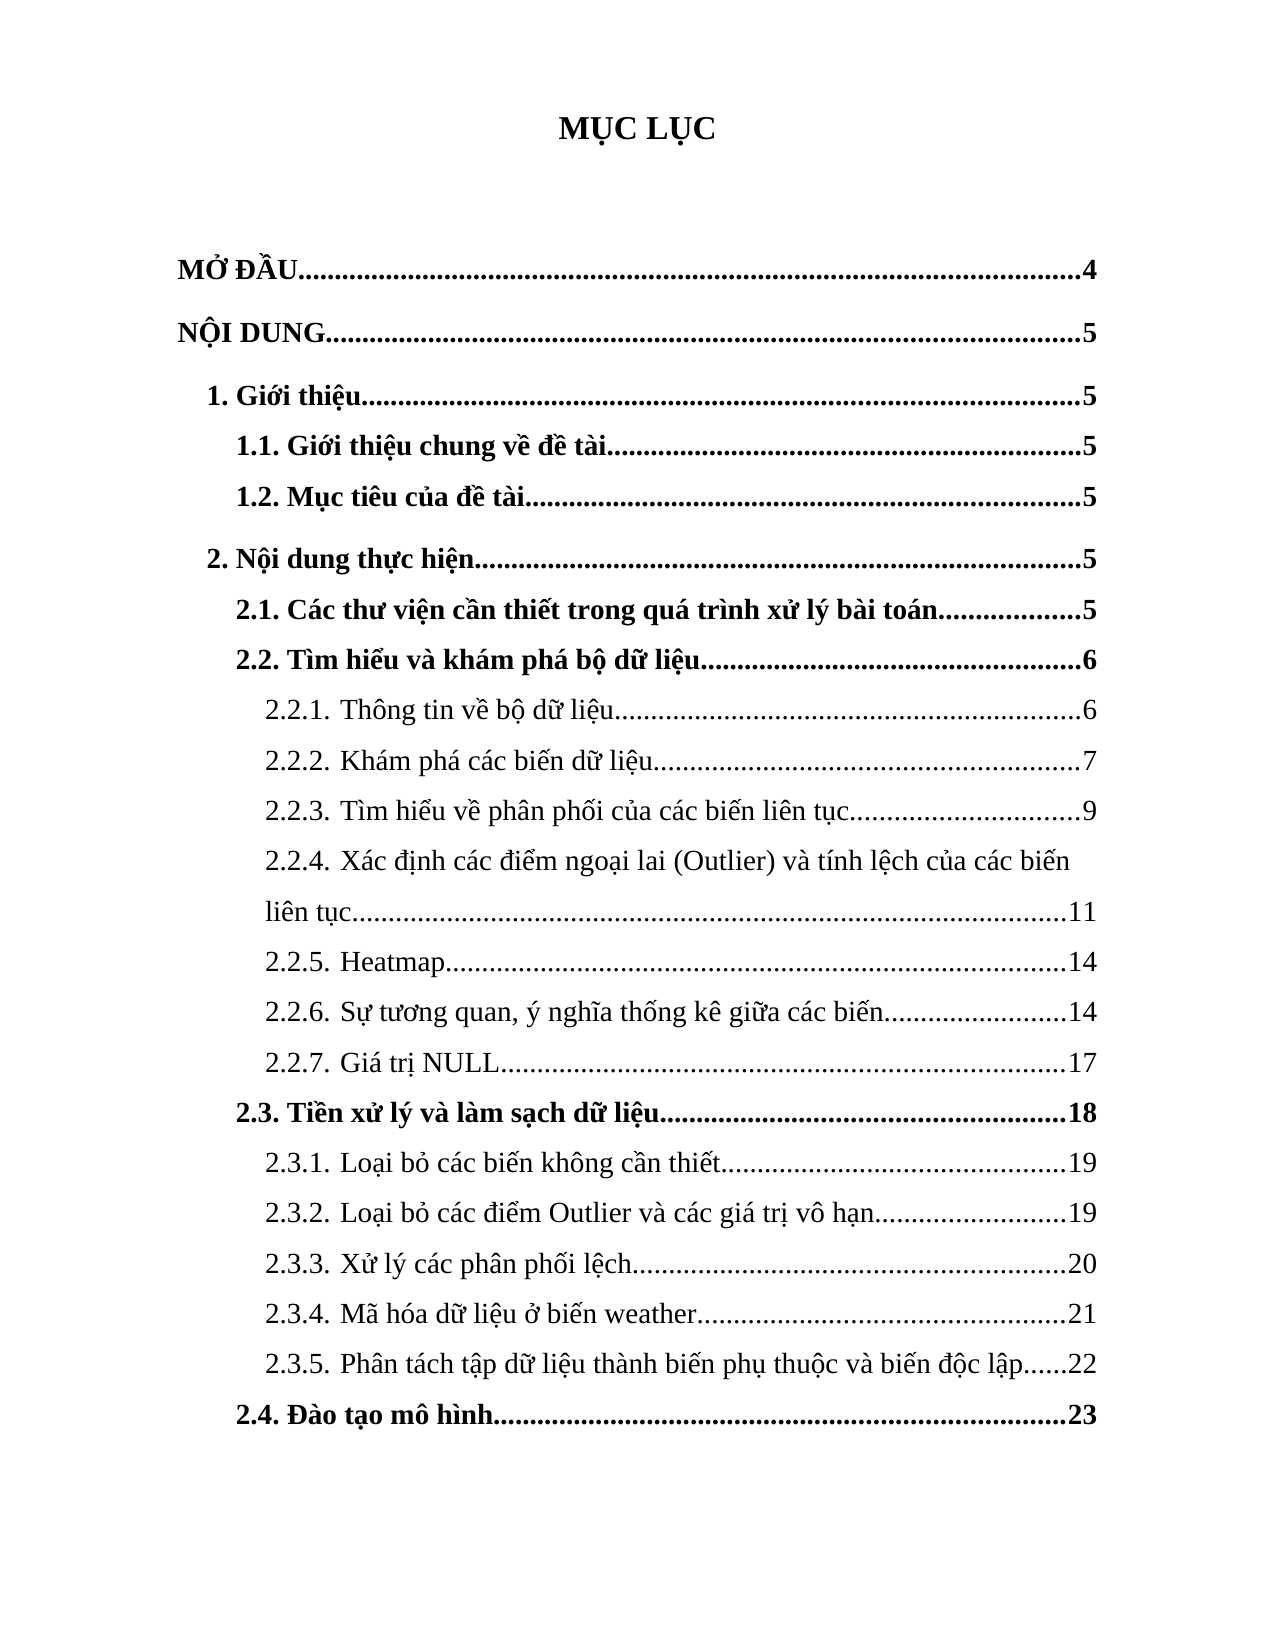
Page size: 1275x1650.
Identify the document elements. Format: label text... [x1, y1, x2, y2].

text MỤC LỤC [177, 108, 1098, 147]
